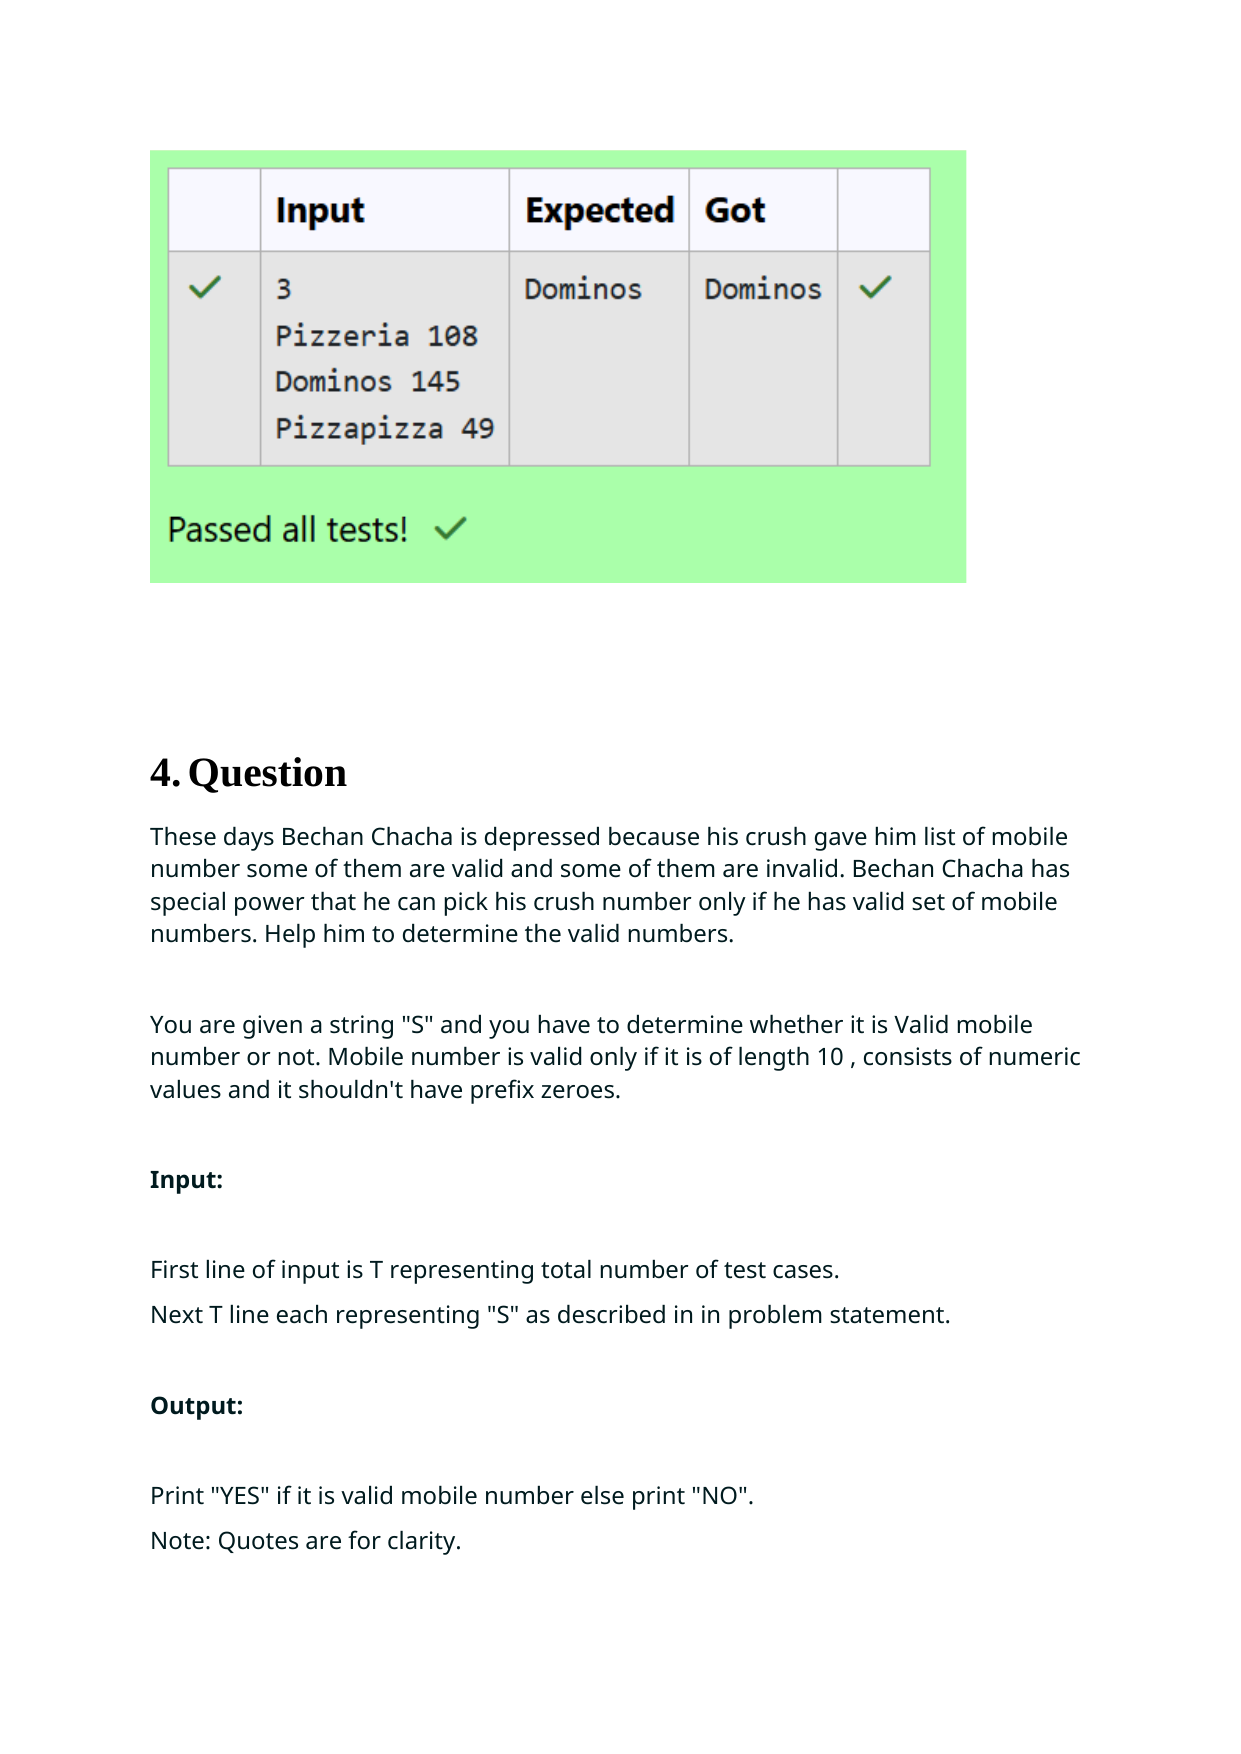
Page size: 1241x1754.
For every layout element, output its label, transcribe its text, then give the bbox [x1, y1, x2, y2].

text Note: Quotes are for clarity. [150, 1524, 1090, 1556]
text Input: [150, 1163, 1090, 1196]
text You are given a string "S" and you have to determine whether it is Valid mobile number or not. Mobile number is valid only if it is of length 10 , consists of numeric values and it shouldn't have prefix zeroes. [150, 1007, 1090, 1105]
picture [150, 150, 967, 583]
text Output: [150, 1388, 1090, 1421]
text Next T line each representing "S" as described in in problem statement. [150, 1298, 1090, 1331]
text First line of input is T representing total number of test cases. [150, 1253, 1090, 1286]
text These days Bechan Chacha is depressed because his crush gave him list of mobile number some of them are valid and some of them are invalid. Bechan Chacha has special power that he can pick his crush number only if he has valid set of mobile numbers. Help him to determine the valid numbers. [150, 819, 1090, 950]
list Question [150, 748, 1090, 796]
text Print "YES" if it is valid mobile number else print "NO". [150, 1479, 1090, 1511]
